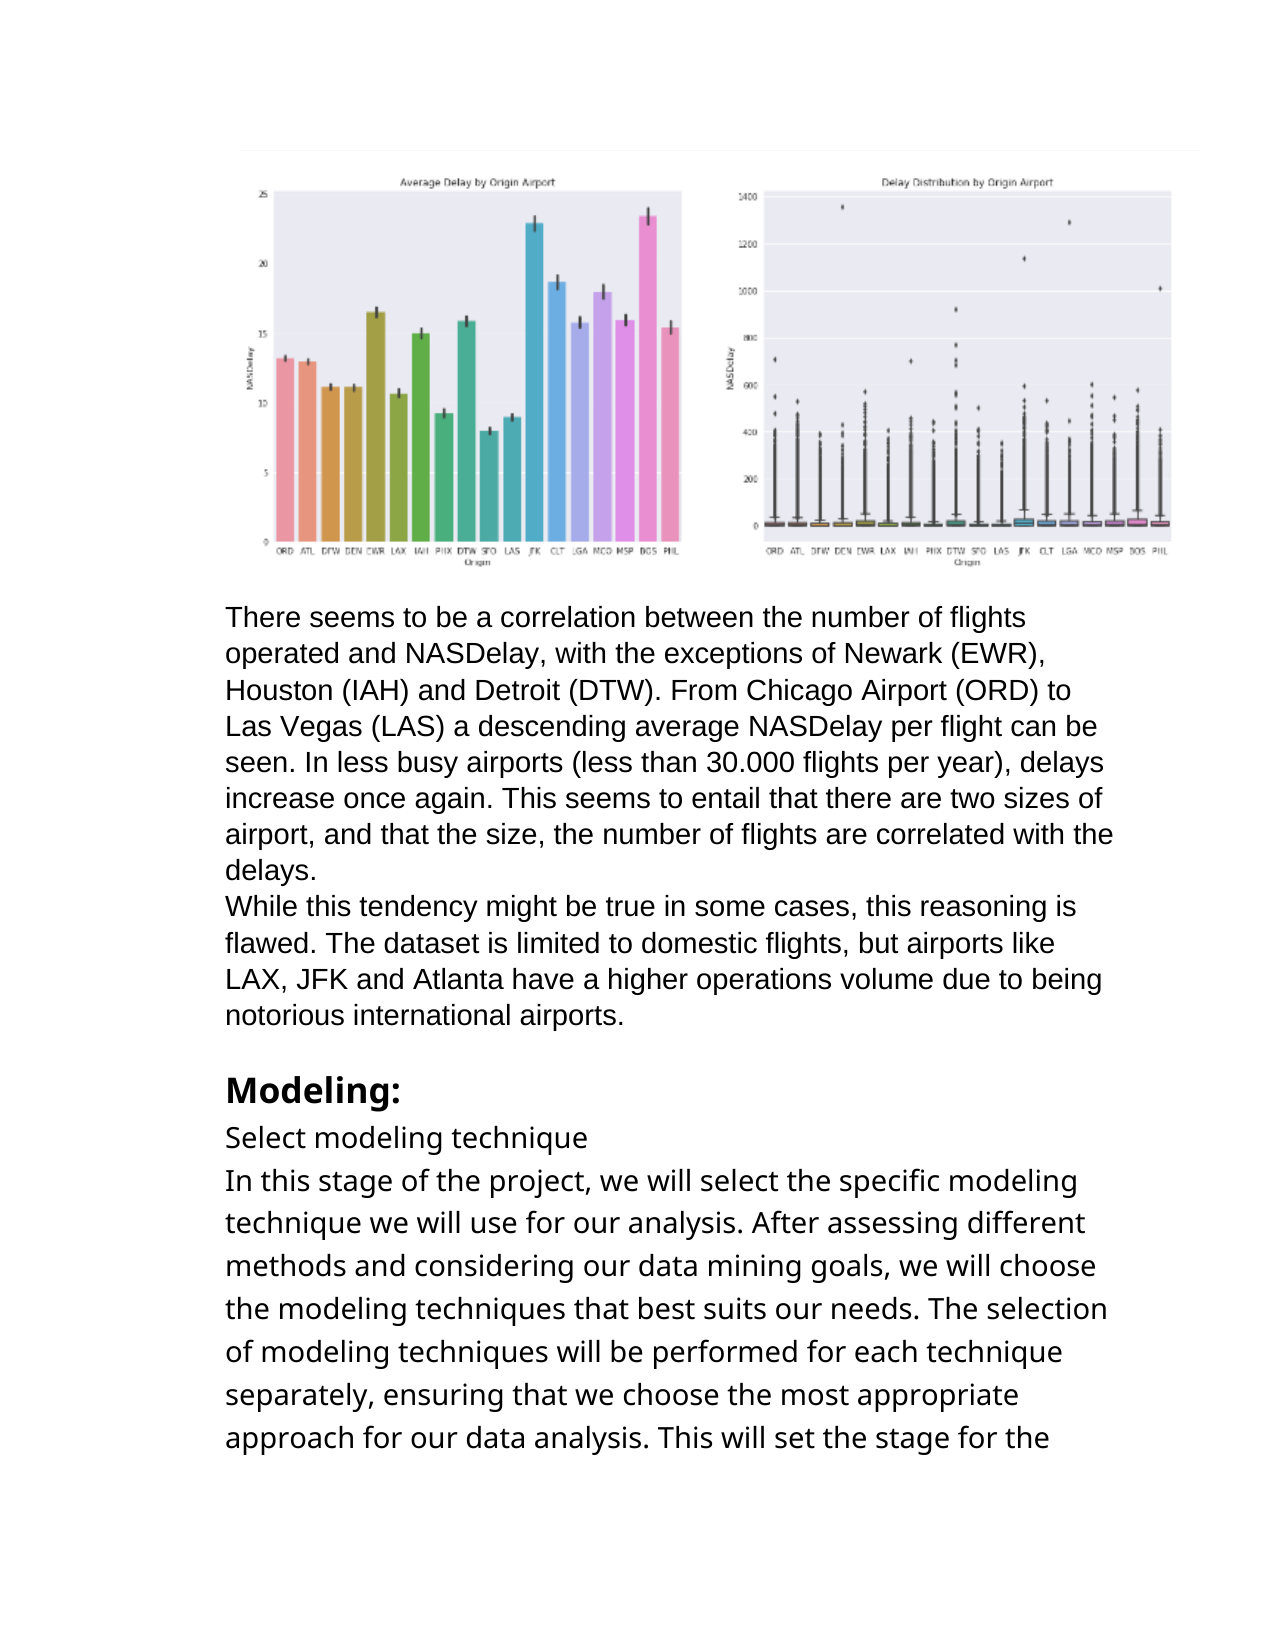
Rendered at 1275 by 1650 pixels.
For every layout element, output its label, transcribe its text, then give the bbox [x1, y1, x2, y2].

list There seems to be a correlation between the number of flights operated and NASDelay, with the exceptions of Newark (EWR), Houston (IAH) and Detroit (DTW). From Chicago Airport (ORD) to Las Vegas (LAS) a descending average NASDelay per flight can be seen. In less busy airports (less than 30.000 flights per year), delays increase once again. This seems to entail that there are two sizes of airport, and that the size, the number of flights are correlated with the delays. [225, 598, 1125, 887]
picture [225, 150, 1200, 598]
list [225, 1160, 1125, 1457]
list Select modeling technique [225, 1117, 1125, 1157]
list Modeling: [225, 1065, 1125, 1113]
list While this tendency might be true in some cases, this reasoning is flawed. The dataset is limited to domestic flights, but airports like LAX, JFK and Atlanta have a higher operations volume due to being notorious international airports. [225, 889, 1125, 1031]
